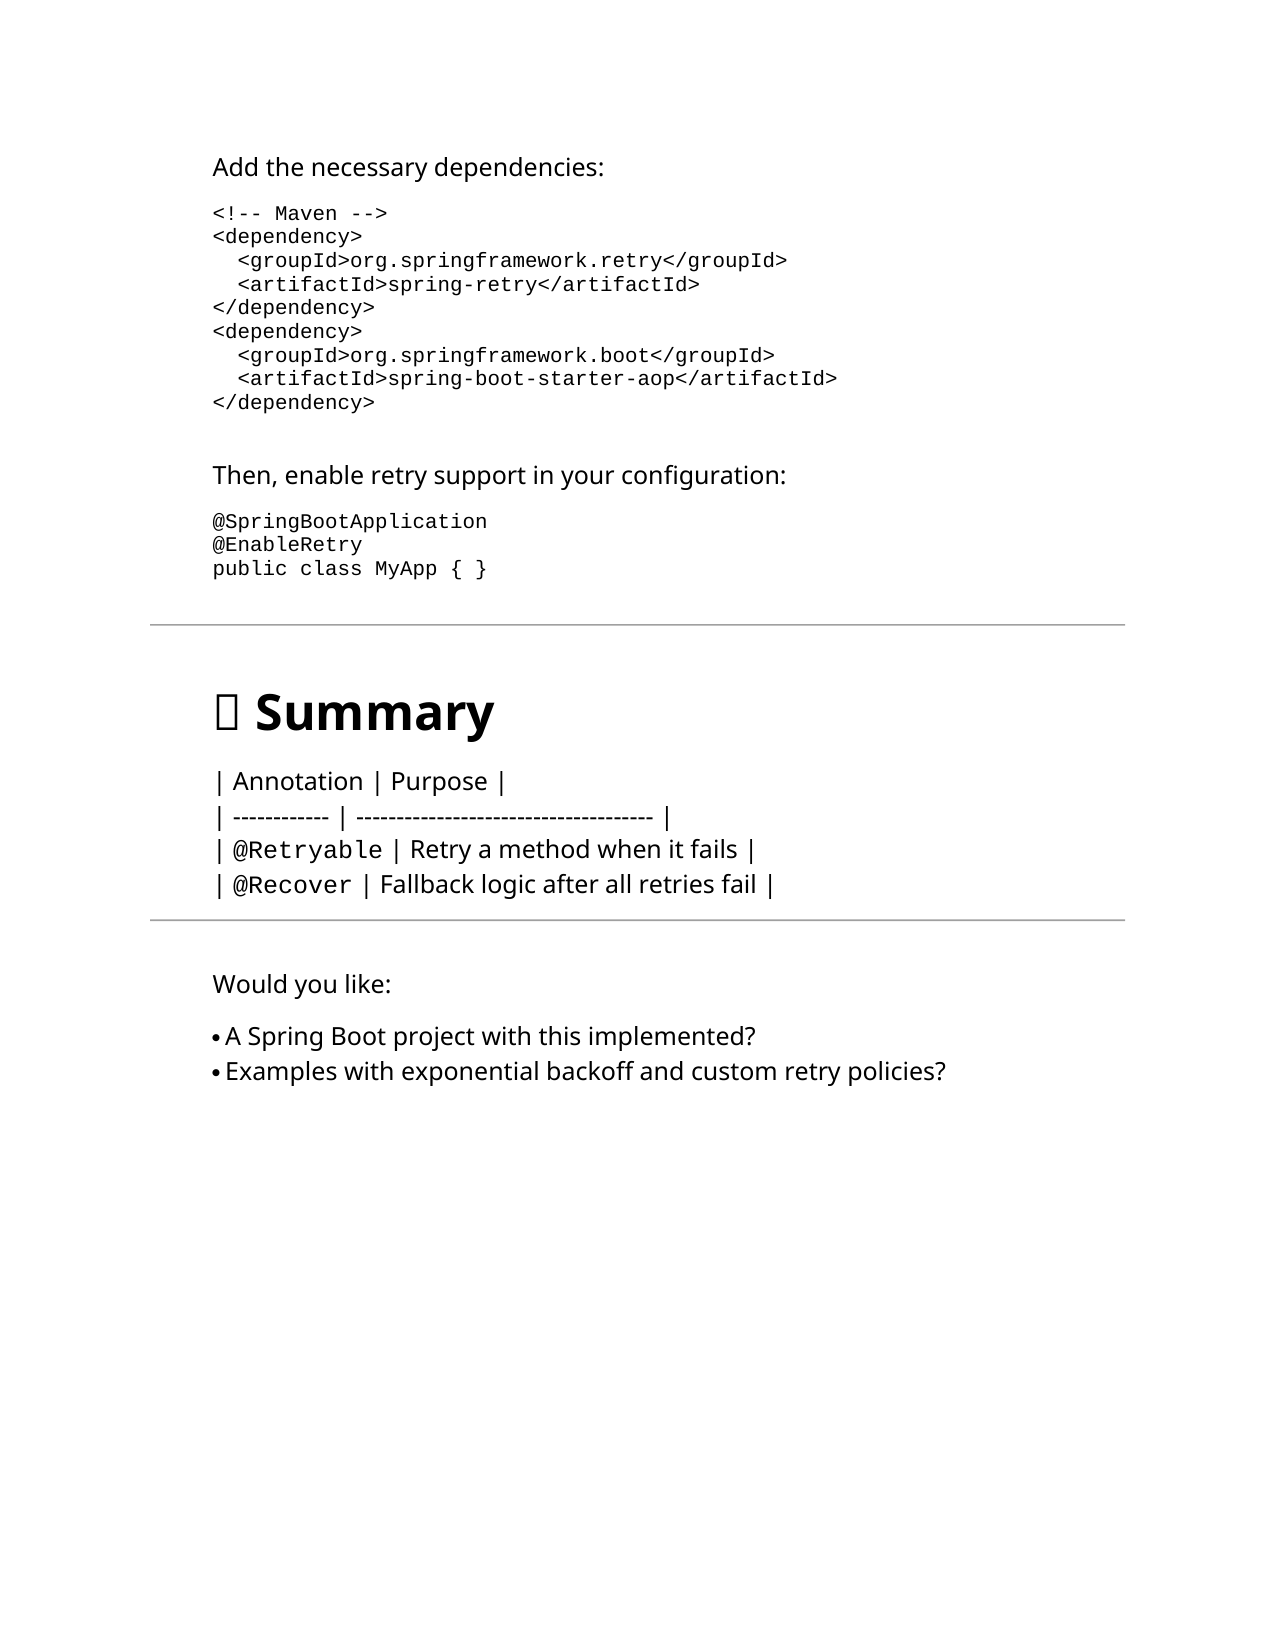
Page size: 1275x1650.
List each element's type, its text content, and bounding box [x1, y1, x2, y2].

text </dependency> [212, 392, 1062, 416]
text </dependency> [212, 297, 1062, 321]
text @SpringBootApplication [212, 511, 1062, 534]
text @EnableRetry [212, 534, 1062, 558]
text | Annotation | Purpose | | ------------ | ------------------------------------- | | @Retryable | Retry a method when it fails | | @Recover | Fallback logic after all retries fail | [212, 764, 1062, 901]
text 📌 Summary [212, 677, 1062, 745]
text <artifactId>spring-boot-starter-aop</artifactId> [212, 368, 1062, 392]
list Examples with exponential backoff and custom retry policies? [212, 1053, 1062, 1087]
text <groupId>org.springframework.retry</groupId> [212, 250, 1062, 274]
text <dependency> [212, 321, 1062, 345]
text <dependency> [212, 226, 1062, 250]
text <groupId>org.springframework.boot</groupId> [212, 345, 1062, 368]
text <!-- Maven --> [212, 203, 1062, 226]
text Then, enable retry support in your configuration: [212, 458, 1062, 492]
text Would you like: [212, 966, 1062, 1000]
text <artifactId>spring-retry</artifactId> [212, 274, 1062, 297]
list A Spring Boot project with this implemented? [212, 1019, 1062, 1053]
text public class MyApp { } [212, 558, 1062, 582]
text Add the necessary dependencies: [212, 150, 1062, 184]
